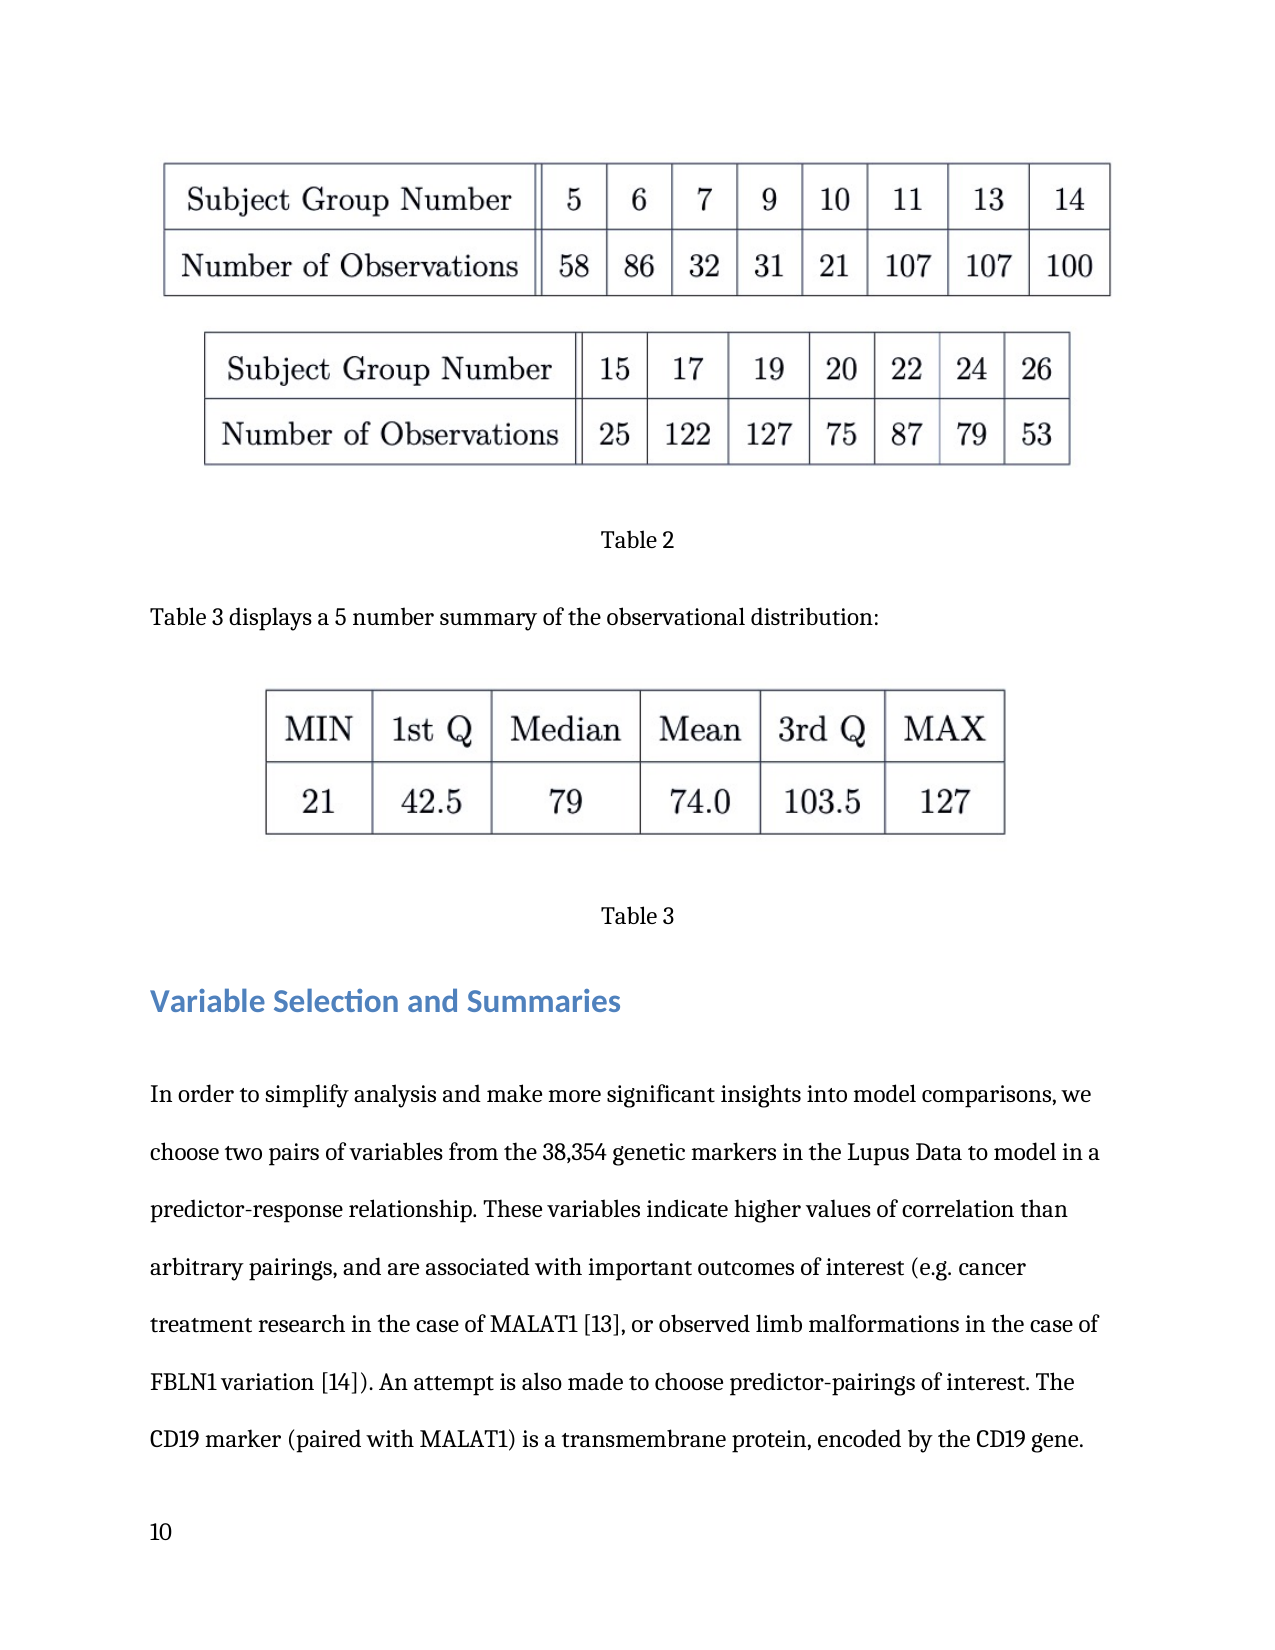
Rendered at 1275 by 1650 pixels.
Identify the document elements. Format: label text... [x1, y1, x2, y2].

picture [256, 678, 1019, 854]
text Table 3 [150, 902, 1125, 930]
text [150, 1080, 1125, 1454]
subtitle Variable Selection and Summaries [150, 980, 1125, 1021]
text Table 2 [150, 526, 1125, 555]
picture [150, 150, 1125, 479]
text Table 3 displays a 5 number summary of the observational distribution: [150, 602, 1125, 631]
